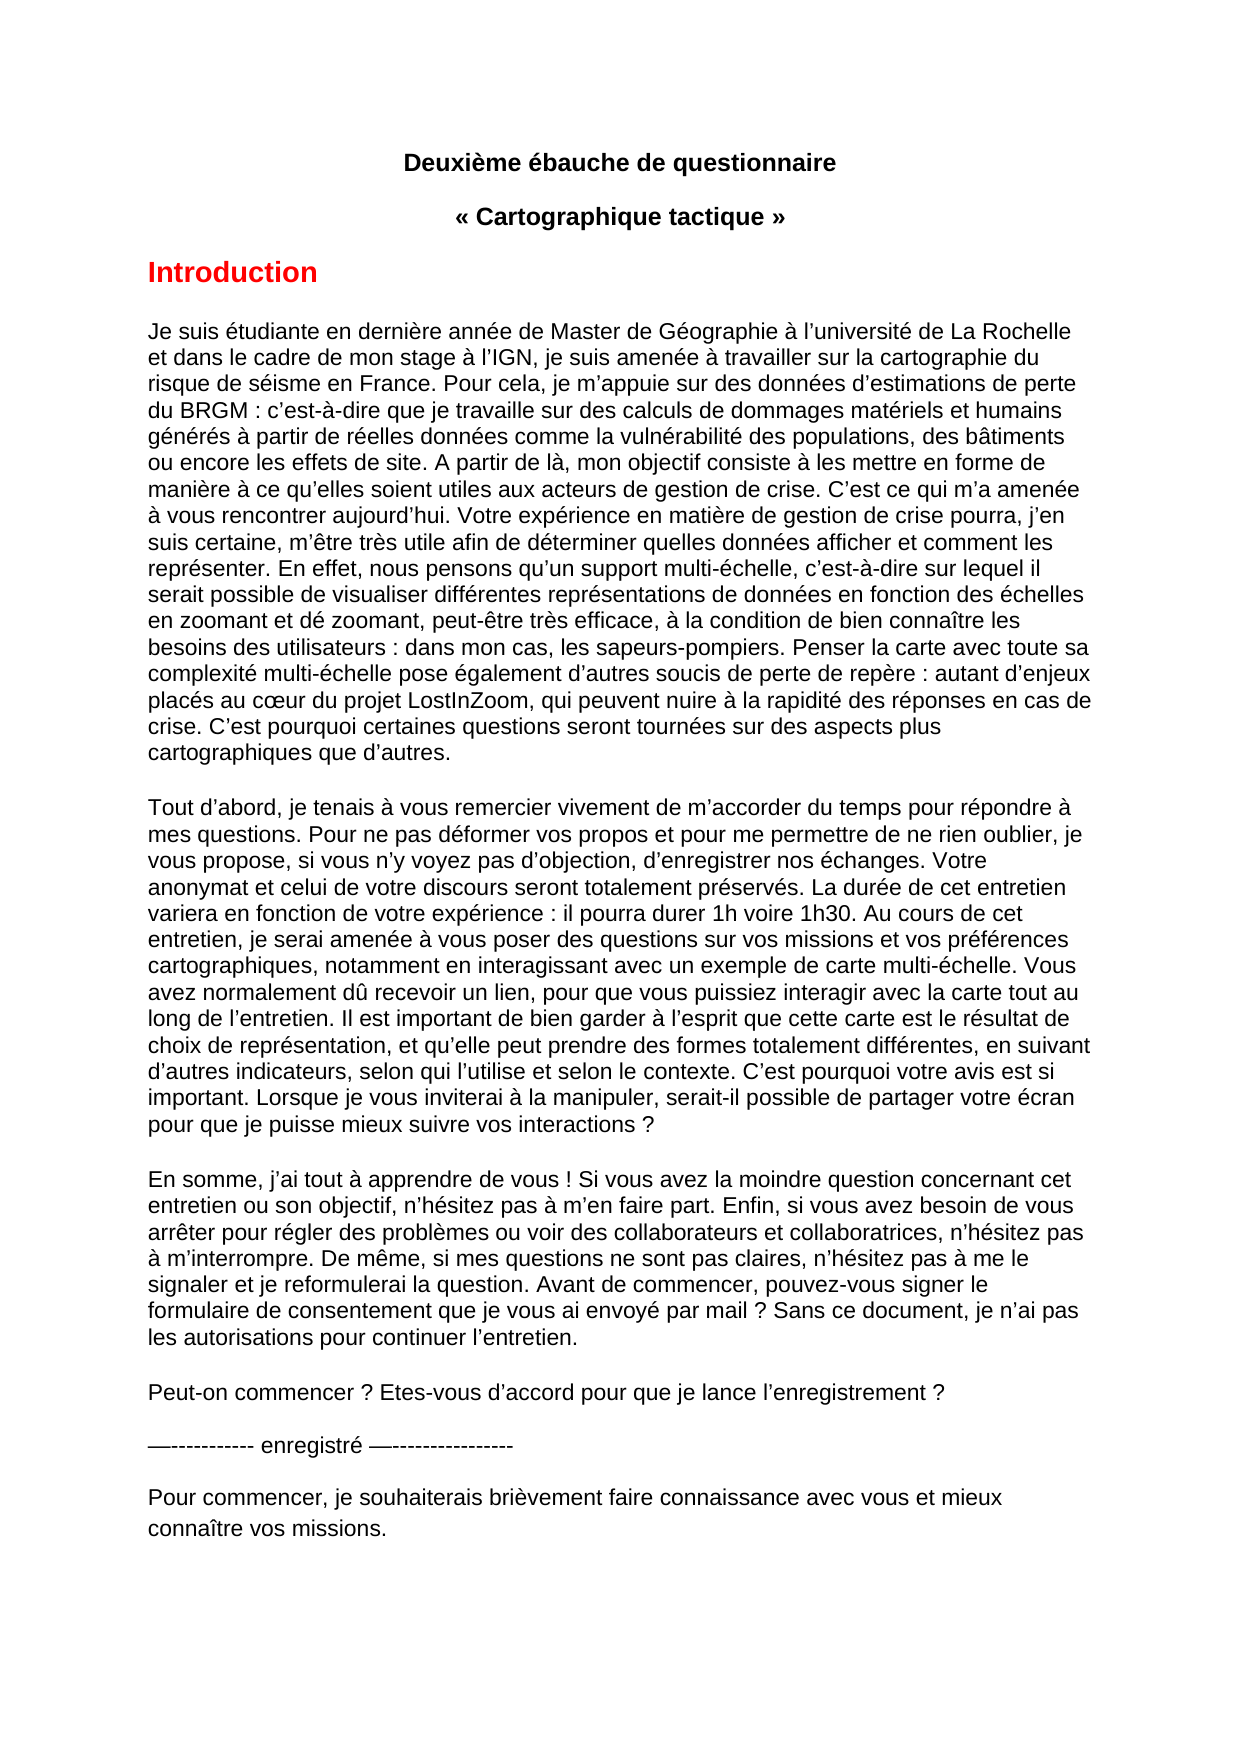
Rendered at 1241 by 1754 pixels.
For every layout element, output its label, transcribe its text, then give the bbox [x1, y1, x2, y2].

text En somme, j’ai tout à apprendre de vous ! Si vous avez la moindre question concernant cet entretien ou son objectif, n’hésitez pas à m’en faire part. Enfin, si vous avez besoin de vous arrêter pour régler des problèmes ou voir des collaborateurs et collaboratrices, n’hésitez pas à m’interrompre. De même, si mes questions ne sont pas claires, n’hésitez pas à me le signaler et je reformulerai la question. Avant de commencer, pouvez-vous signer le formulaire de consentement que je vous ai envoyé par mail ? Sans ce document, je n’ai pas les autorisations pour continuer l’entretien. [148, 1166, 1093, 1350]
text Tout d’abord, je tenais à vous remercier vivement de m’accorder du temps pour répondre à mes questions. Pour ne pas déformer vos propos et pour me permettre de ne rien oublier, je vous propose, si vous n’y voyez pas d’objection, d’enregistrer nos échanges. Votre anonymat et celui de votre discours seront totalement préservés. La durée de cet entretien variera en fonction de votre expérience : il pourra durer 1h voire 1h30. Au cours de cet entretien, je serai amenée à vous poser des questions sur vos missions et vos préférences cartographiques, notamment en interagissant avec un exemple de carte multi-échelle. Vous avez normalement dû recevoir un lien, pour que vous puissiez interagir avec la carte tout au long de l’entretien. Il est important de bien garder à l’esprit que cette carte est le résultat de choix de représentation, et qu’elle peut prendre des formes totalement différentes, en suivant d’autres indicateurs, selon qui l’utilise et selon le contexte. C’est pourquoi votre avis est si important. Lorsque je vous inviterai à la manipuler, serait-il possible de partager votre écran pour que je puisse mieux suivre vos interactions ? [148, 794, 1093, 1137]
text Peut-on commencer ? Etes-vous d’accord pour que je lance l’enregistrement ? [148, 1379, 1093, 1405]
text « Cartographique tactique » [148, 201, 1093, 230]
text —----------- enregistré —---------------- [148, 1432, 1093, 1458]
text Je suis étudiante en dernière année de Master de Géographie à l’université de La Rochelle et dans le cadre de mon stage à l’IGN, je suis amenée à travailler sur la cartographie du risque de séisme en France. Pour cela, je m’appuie sur des données d’estimations de perte du BRGM : c’est-à-dire que je travaille sur des calculs de dommages matériels et humains générés à partir de réelles données comme la vulnérabilité des populations, des bâtiments ou encore les effets de site. A partir de là, mon objectif consiste à les mettre en forme de manière à ce qu’elles soient utiles aux acteurs de gestion de crise. C’est ce qui m’a amenée à vous rencontrer aujourd’hui. Votre expérience en matière de gestion de crise pourra, j’en suis certaine, m’être très utile afin de déterminer quelles données afficher et comment les représenter. En effet, nous pensons qu’un support multi-échelle, c’est-à-dire sur lequel il serait possible de visualiser différentes représentations de données en fonction des échelles en zoomant et dé zoomant, peut-être très efficace, à la condition de bien connaître les besoins des utilisateurs : dans mon cas, les sapeurs-pompiers. Penser la carte avec toute sa complexité multi-échelle pose également d’autres soucis de perte de repère : autant d’enjeux placés au cœur du projet LostInZoom, qui peuvent nuire à la rapidité des réponses en cas de crise. C’est pourquoi certaines questions seront tournées sur des aspects plus cartographiques que d’autres. [148, 318, 1093, 766]
text Introduction [148, 255, 1093, 289]
text Pour commencer, je souhaiterais brièvement faire connaissance avec vous et mieux connaître vos missions. [148, 1484, 1093, 1541]
text Deuxième ébauche de questionnaire [148, 148, 1093, 176]
